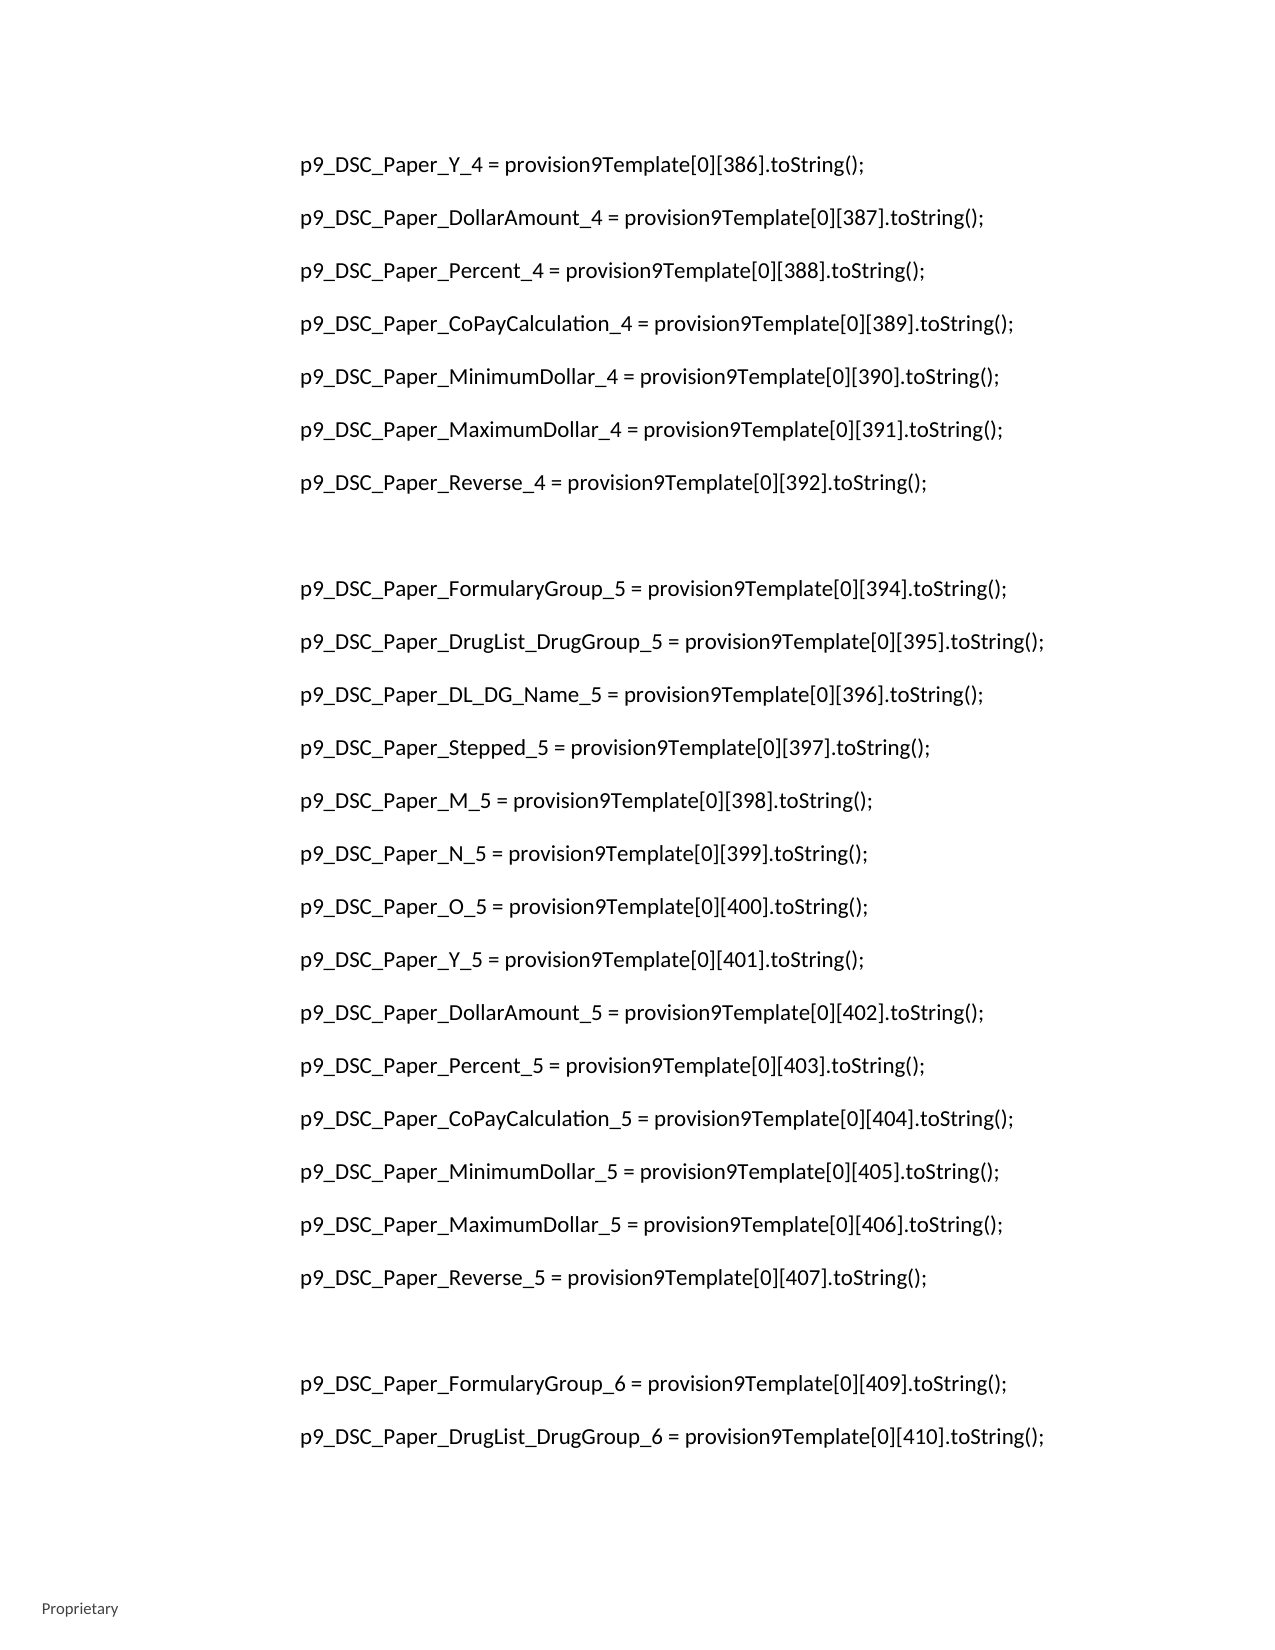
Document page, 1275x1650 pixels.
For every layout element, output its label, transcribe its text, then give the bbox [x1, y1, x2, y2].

text p9_DSC_Paper_Y_4 = provision9Template[0][386].toString(); [150, 150, 1125, 178]
text p9_DSC_Paper_MinimumDollar_5 = provision9Template[0][405].toString(); [150, 1157, 1125, 1185]
text p9_DSC_Paper_M_5 = provision9Template[0][398].toString(); [150, 786, 1125, 814]
text p9_DSC_Paper_O_5 = provision9Template[0][400].toString(); [150, 892, 1125, 920]
text p9_DSC_Paper_DrugList_DrugGroup_5 = provision9Template[0][395].toString(); [150, 627, 1125, 655]
text p9_DSC_Paper_Stepped_5 = provision9Template[0][397].toString(); [150, 733, 1125, 761]
text p9_DSC_Paper_FormularyGroup_5 = provision9Template[0][394].toString(); [150, 574, 1125, 602]
text p9_DSC_Paper_FormularyGroup_6 = provision9Template[0][409].toString(); [150, 1369, 1125, 1397]
text p9_DSC_Paper_Reverse_4 = provision9Template[0][392].toString(); [150, 468, 1125, 496]
text p9_DSC_Paper_MaximumDollar_4 = provision9Template[0][391].toString(); [150, 415, 1125, 443]
text p9_DSC_Paper_DL_DG_Name_5 = provision9Template[0][396].toString(); [150, 680, 1125, 708]
text p9_DSC_Paper_Reverse_5 = provision9Template[0][407].toString(); [150, 1263, 1125, 1291]
text p9_DSC_Paper_N_5 = provision9Template[0][399].toString(); [150, 839, 1125, 867]
text p9_DSC_Paper_DollarAmount_5 = provision9Template[0][402].toString(); [150, 998, 1125, 1026]
text p9_DSC_Paper_DollarAmount_4 = provision9Template[0][387].toString(); [150, 203, 1125, 231]
text p9_DSC_Paper_CoPayCalculation_4 = provision9Template[0][389].toString(); [150, 309, 1125, 337]
text p9_DSC_Paper_Percent_5 = provision9Template[0][403].toString(); [150, 1051, 1125, 1079]
text p9_DSC_Paper_DrugList_DrugGroup_6 = provision9Template[0][410].toString(); [150, 1422, 1125, 1451]
text p9_DSC_Paper_Y_5 = provision9Template[0][401].toString(); [150, 945, 1125, 973]
text p9_DSC_Paper_MinimumDollar_4 = provision9Template[0][390].toString(); [150, 362, 1125, 390]
text p9_DSC_Paper_Percent_4 = provision9Template[0][388].toString(); [150, 256, 1125, 284]
text p9_DSC_Paper_CoPayCalculation_5 = provision9Template[0][404].toString(); [150, 1104, 1125, 1132]
text p9_DSC_Paper_MaximumDollar_5 = provision9Template[0][406].toString(); [150, 1210, 1125, 1238]
